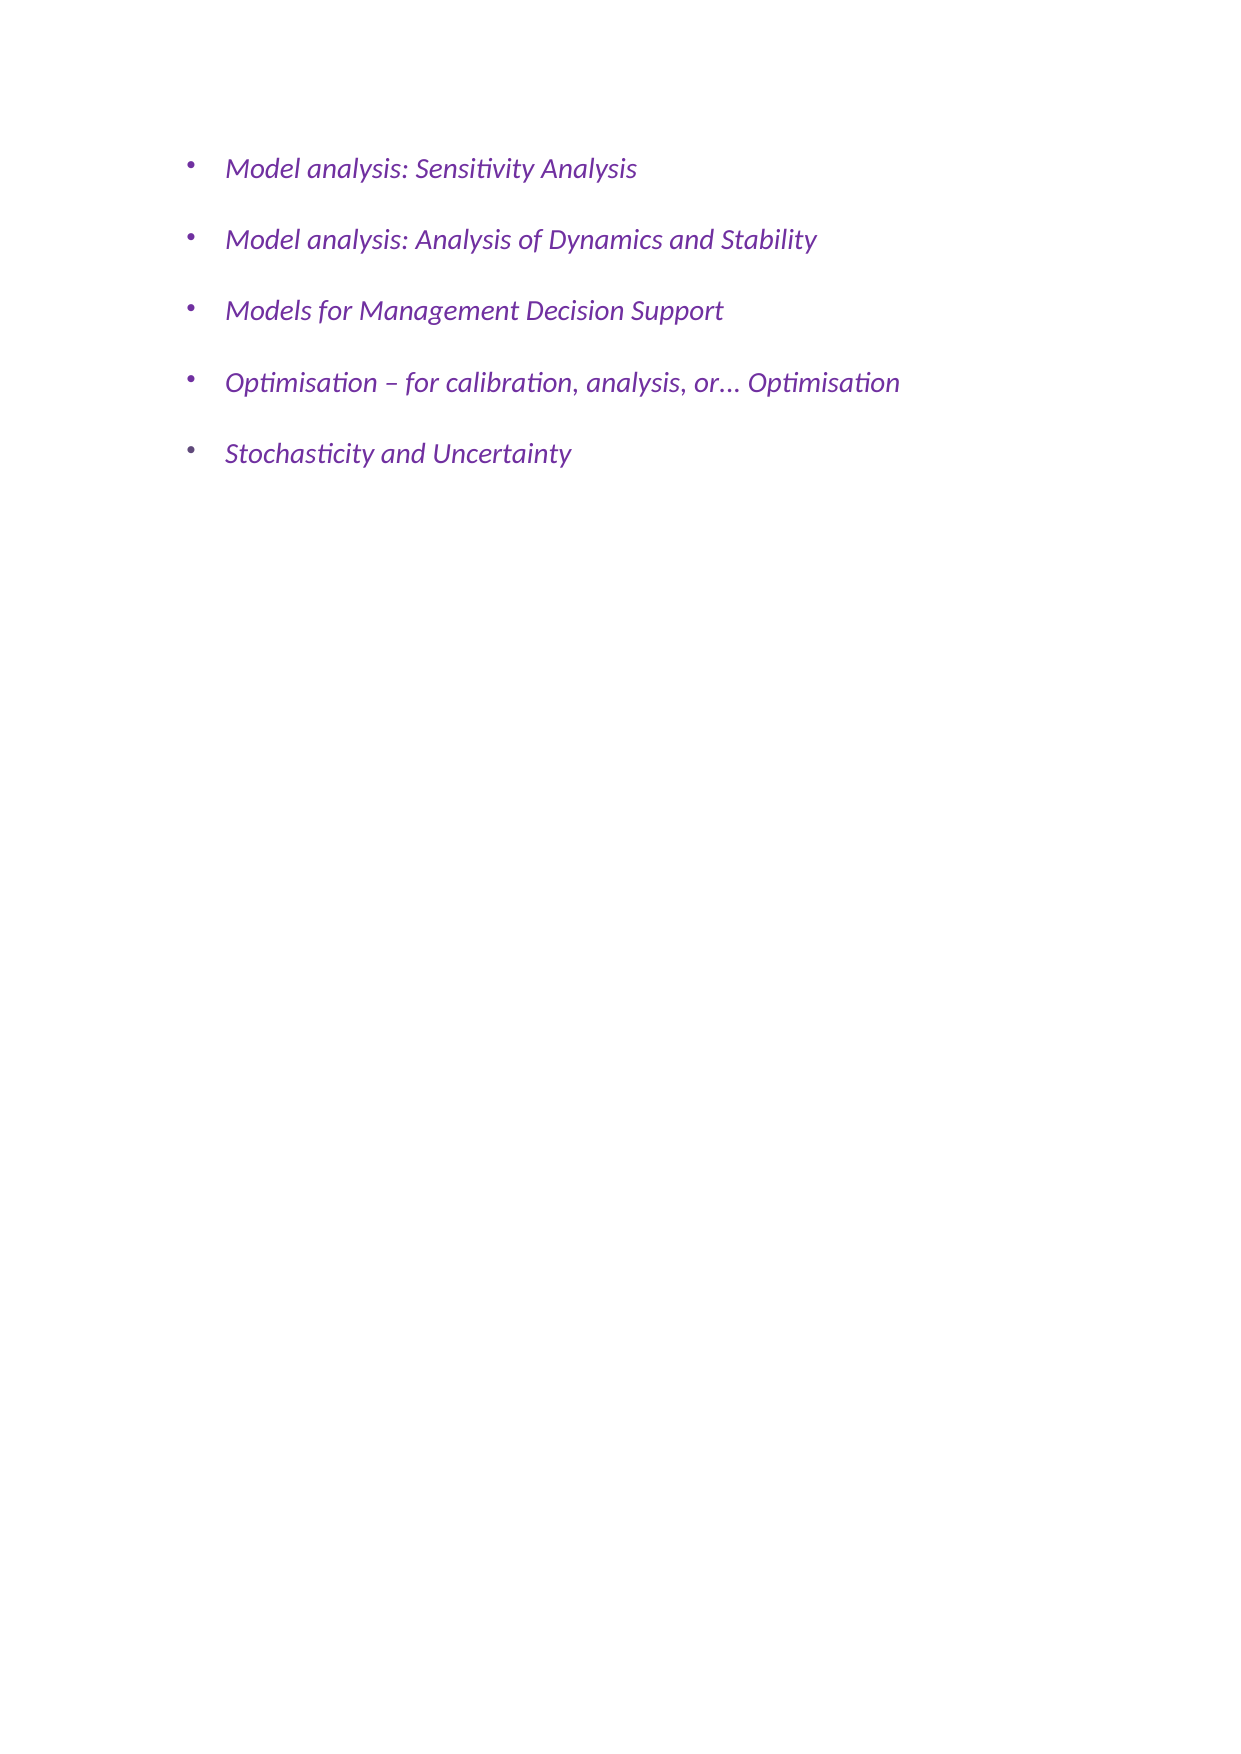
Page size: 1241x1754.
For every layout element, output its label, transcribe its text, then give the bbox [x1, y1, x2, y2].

list Optimisation – for calibration, analysis, or... Optimisation [187, 364, 1090, 399]
list Model analysis: Sensitivity Analysis [187, 150, 1090, 186]
list Models for Management Decision Support [187, 292, 1090, 328]
list Model analysis: Analysis of Dynamics and Stability [187, 221, 1090, 257]
list Stochasticity and Uncertainty [187, 435, 1090, 471]
